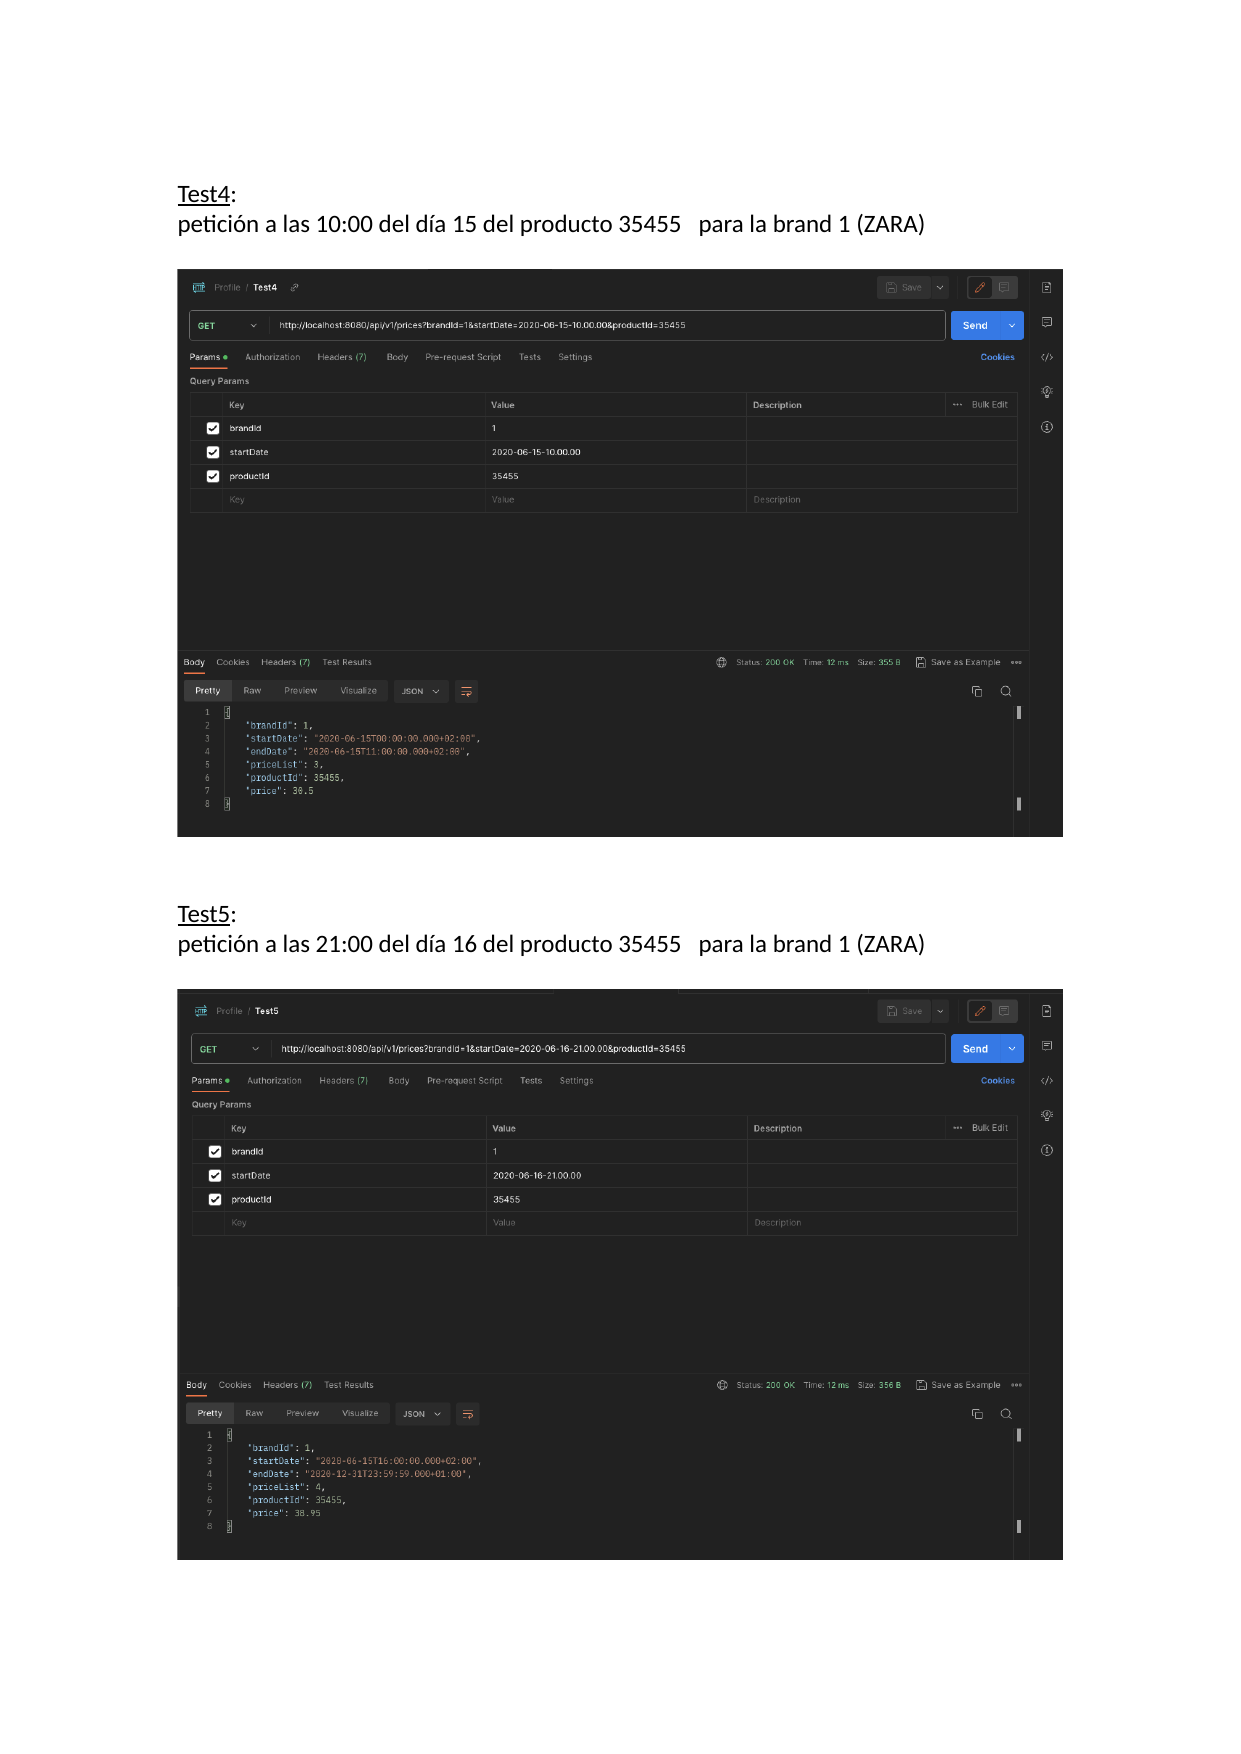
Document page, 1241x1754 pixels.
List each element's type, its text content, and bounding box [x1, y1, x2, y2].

text Test4: [177, 178, 1063, 209]
picture [177, 989, 1063, 1560]
text petición a las 10:00 del día 15 del producto 35455 para la brand 1 (ZARA) [177, 209, 1063, 239]
picture [177, 269, 1063, 837]
text petición a las 21:00 del día 16 del producto 35455 para la brand 1 (ZARA) [177, 928, 1063, 959]
text Test5: [177, 898, 1063, 928]
